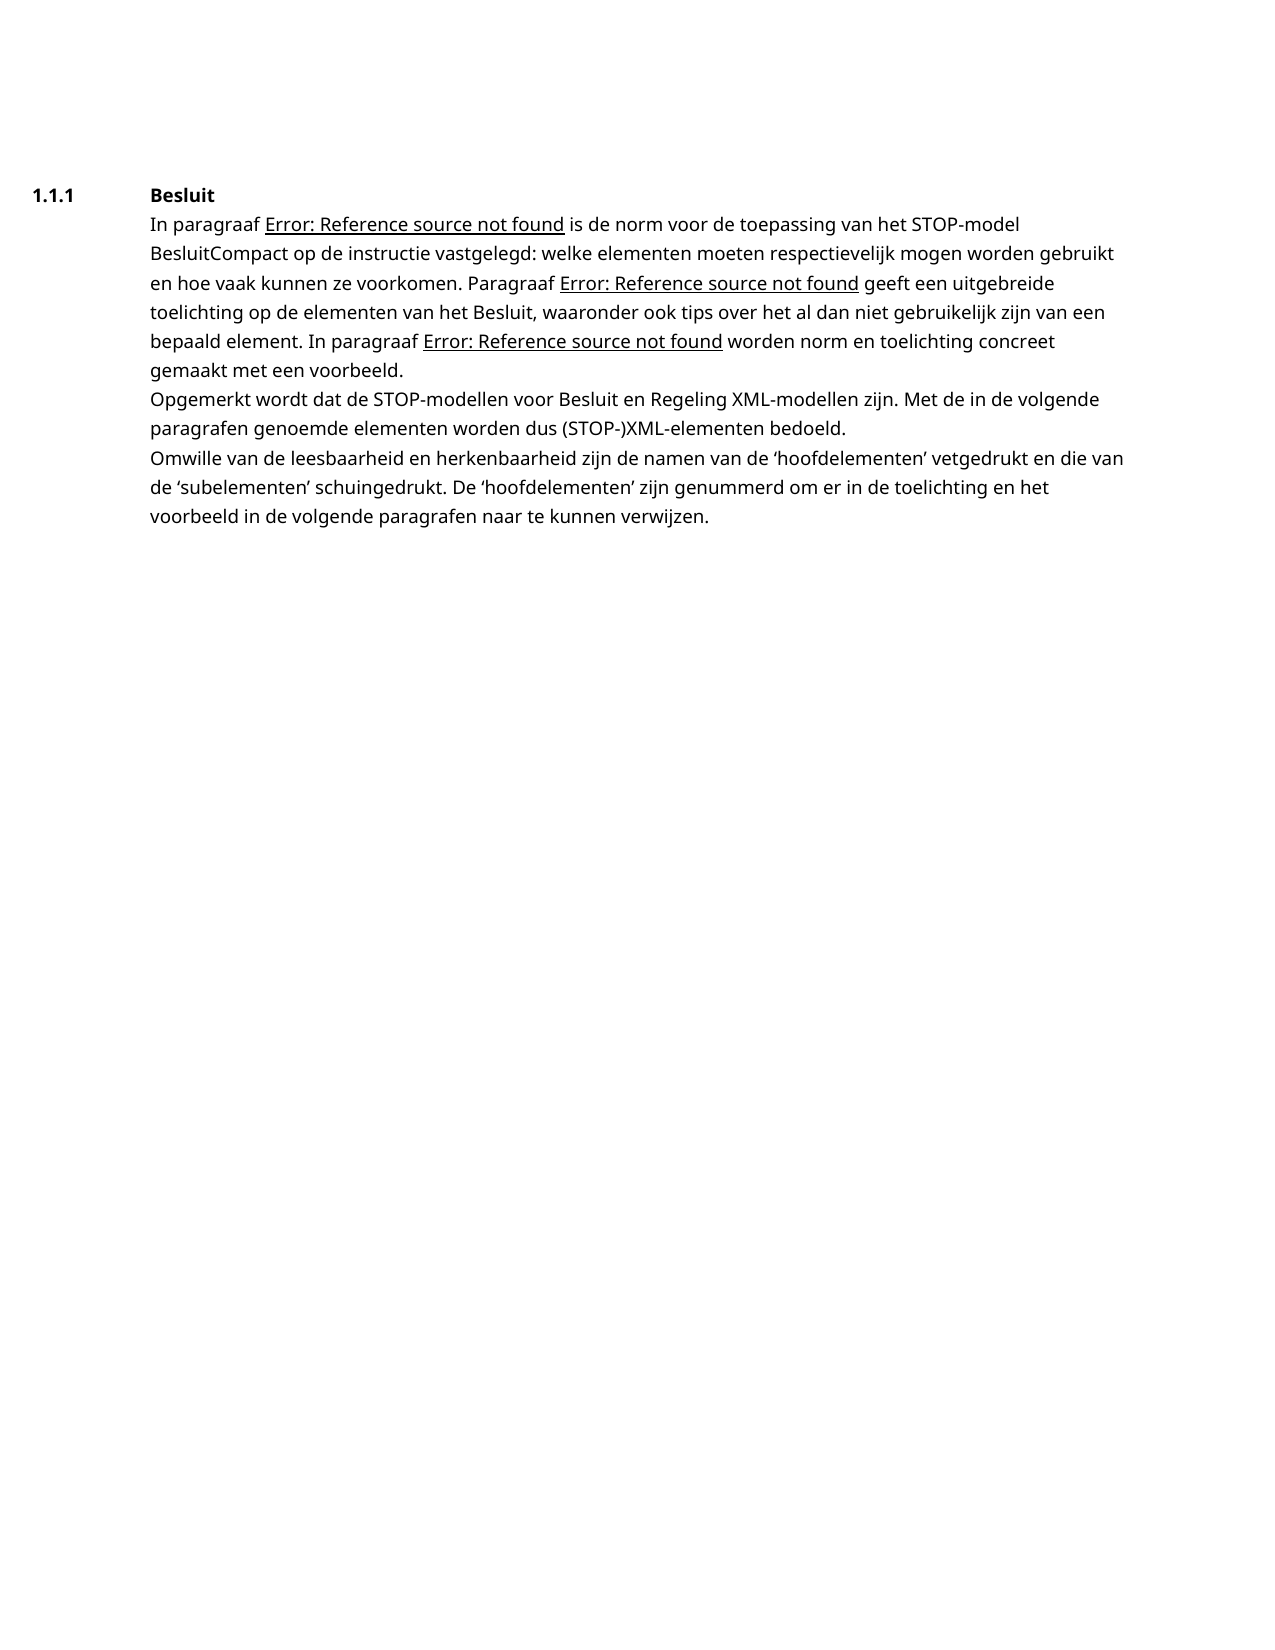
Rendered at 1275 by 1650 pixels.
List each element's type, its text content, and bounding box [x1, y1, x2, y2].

text Omwille van de leesbaarheid en herkenbaarheid zijn de namen van de ‘hoofdelementen’ vetgedrukt en die van de ‘subelementen’ schuingedrukt. De ‘hoofdelementen’ zijn genummerd om er in de toelichting en het voorbeeld in de volgende paragrafen naar te kunnen verwijzen. [150, 442, 1125, 529]
subtitle Besluit [32, 179, 1125, 208]
text Opgemerkt wordt dat de STOP-modellen voor Besluit en Regeling XML-modellen zijn. Met de in de volgende paragrafen genoemde elementen worden dus (STOP-)XML-elementen bedoeld. [150, 383, 1125, 442]
